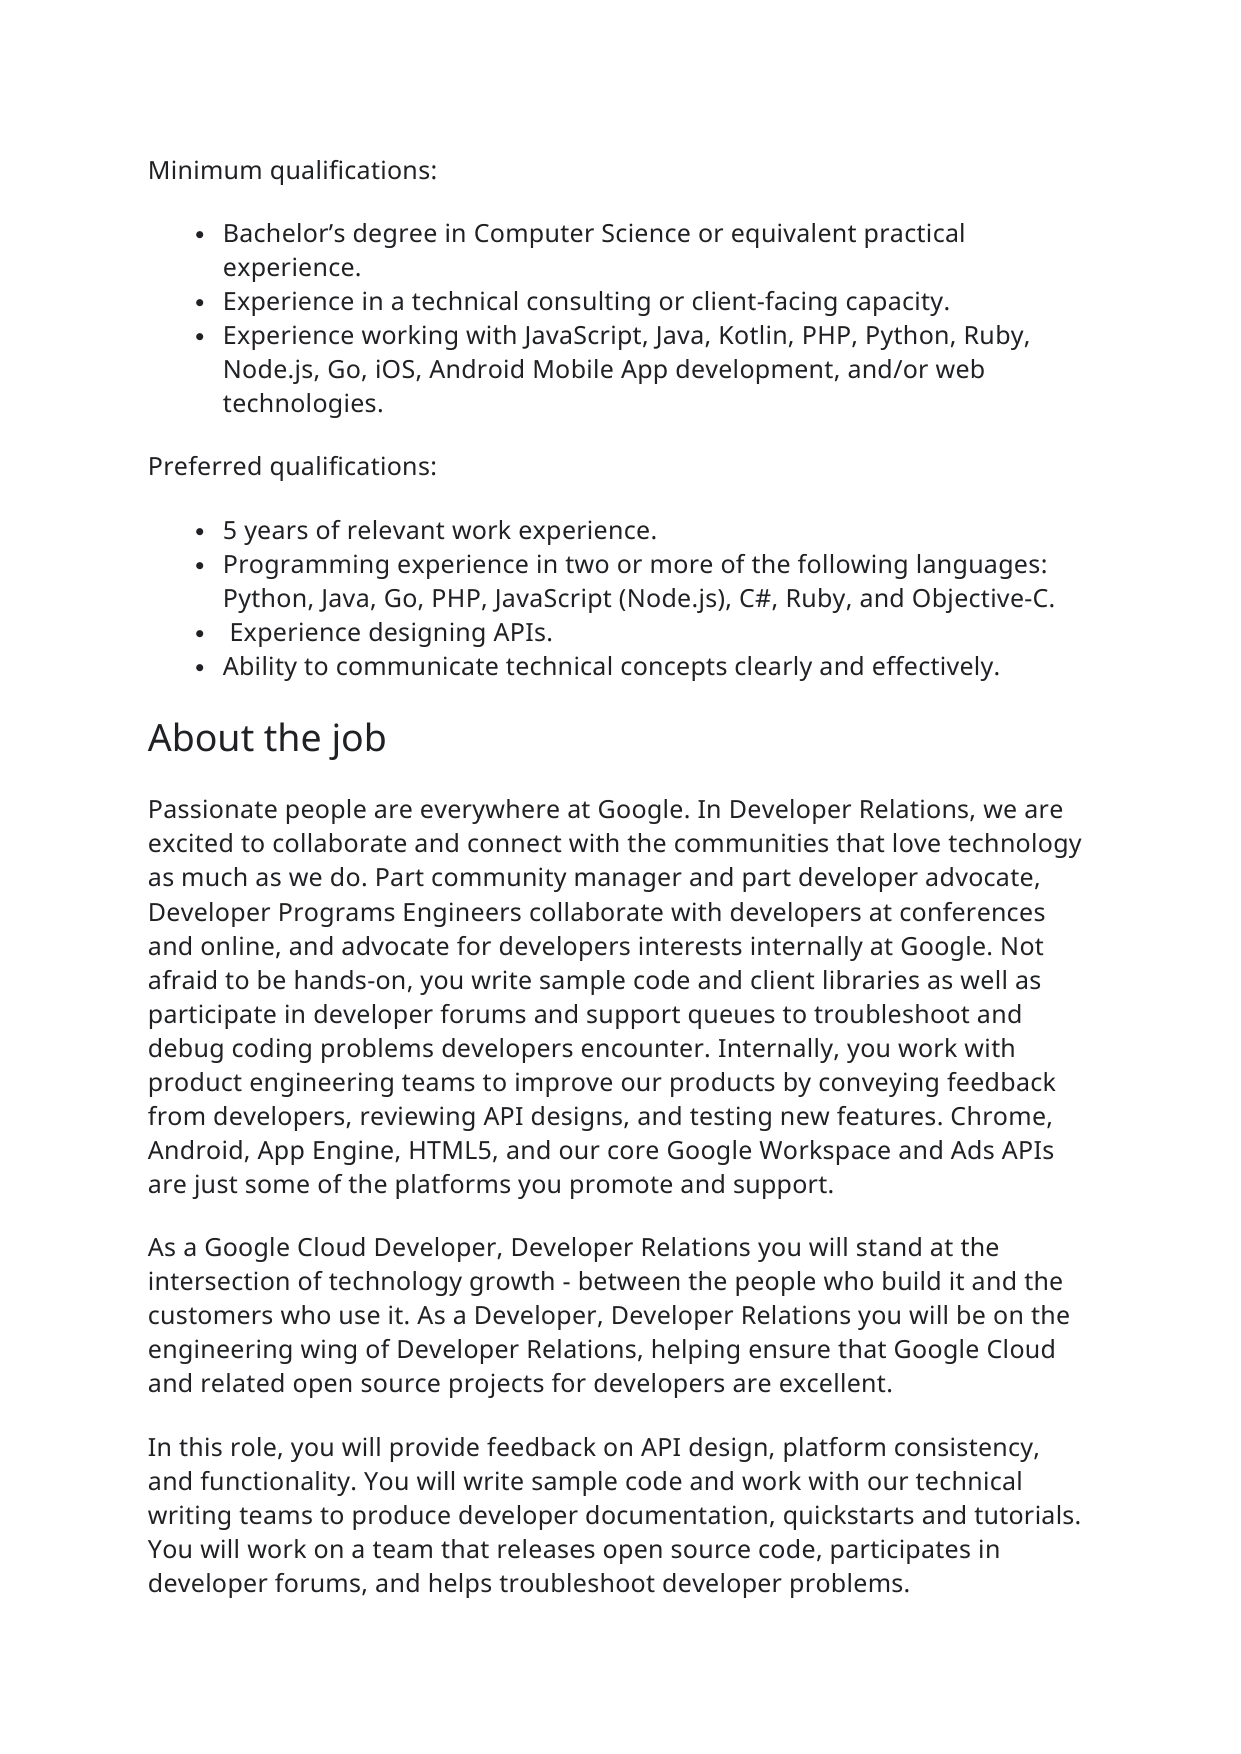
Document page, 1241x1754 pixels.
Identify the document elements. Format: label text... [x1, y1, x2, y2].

text Passionate people are everywhere at Google. In Developer Relations, we are excited to collaborate and connect with the communities that love technology as much as we do. Part community manager and part developer advocate, Developer Programs Engineers collaborate with developers at conferences and online, and advocate for developers interests internally at Google. Not afraid to be hands-on, you write sample code and client libraries as well as participate in developer forums and support queues to troubleshoot and debug coding problems developers encounter. Internally, you work with product engineering teams to improve our products by conveying feedback from developers, reviewing API designs, and testing new features. Chrome, Android, App Engine, HTML5, and our core Google Workspace and Ads APIs are just some of the platforms you promote and support. [148, 792, 1093, 1201]
list Programming experience in two or more of the following languages: Python, Java, Go, PHP, JavaScript (Node.js), C#, Ruby, and Objective-C. [196, 546, 1093, 614]
text As a Google Cloud Developer, Developer Relations you will stand at the intersection of technology growth - between the people who build it and the customers who use it. As a Developer, Developer Relations you will be on the engineering wing of Developer Relations, helping ensure that Google Cloud and related open source projects for developers are excellent. [148, 1230, 1093, 1400]
list Ability to communicate technical concepts clearly and effectively. [196, 648, 1093, 683]
list Bachelor’s degree in Computer Science or equivalent practical experience. [196, 216, 1093, 284]
text Preferred qualifications: [148, 449, 1093, 483]
list Experience in a technical consulting or client-facing capacity. [196, 284, 1093, 318]
text Minimum qualifications: [148, 152, 1093, 186]
text In this role, you will provide feedback on API design, platform consistency, and functionality. You will write sample code and work with our technical writing teams to produce developer documentation, quickstarts and tutorials. You will work on a team that releases open source code, participates in developer forums, and helps troubleshoot developer problems. [148, 1429, 1093, 1600]
text About the job [148, 712, 1093, 763]
list Experience designing APIs. [196, 614, 1093, 648]
list Experience working with JavaScript, Java, Kotlin, PHP, Python, Ruby, Node.js, Go, iOS, Android Mobile App development, and/or web technologies. [196, 318, 1093, 420]
list 5 years of relevant work experience. [196, 512, 1093, 546]
